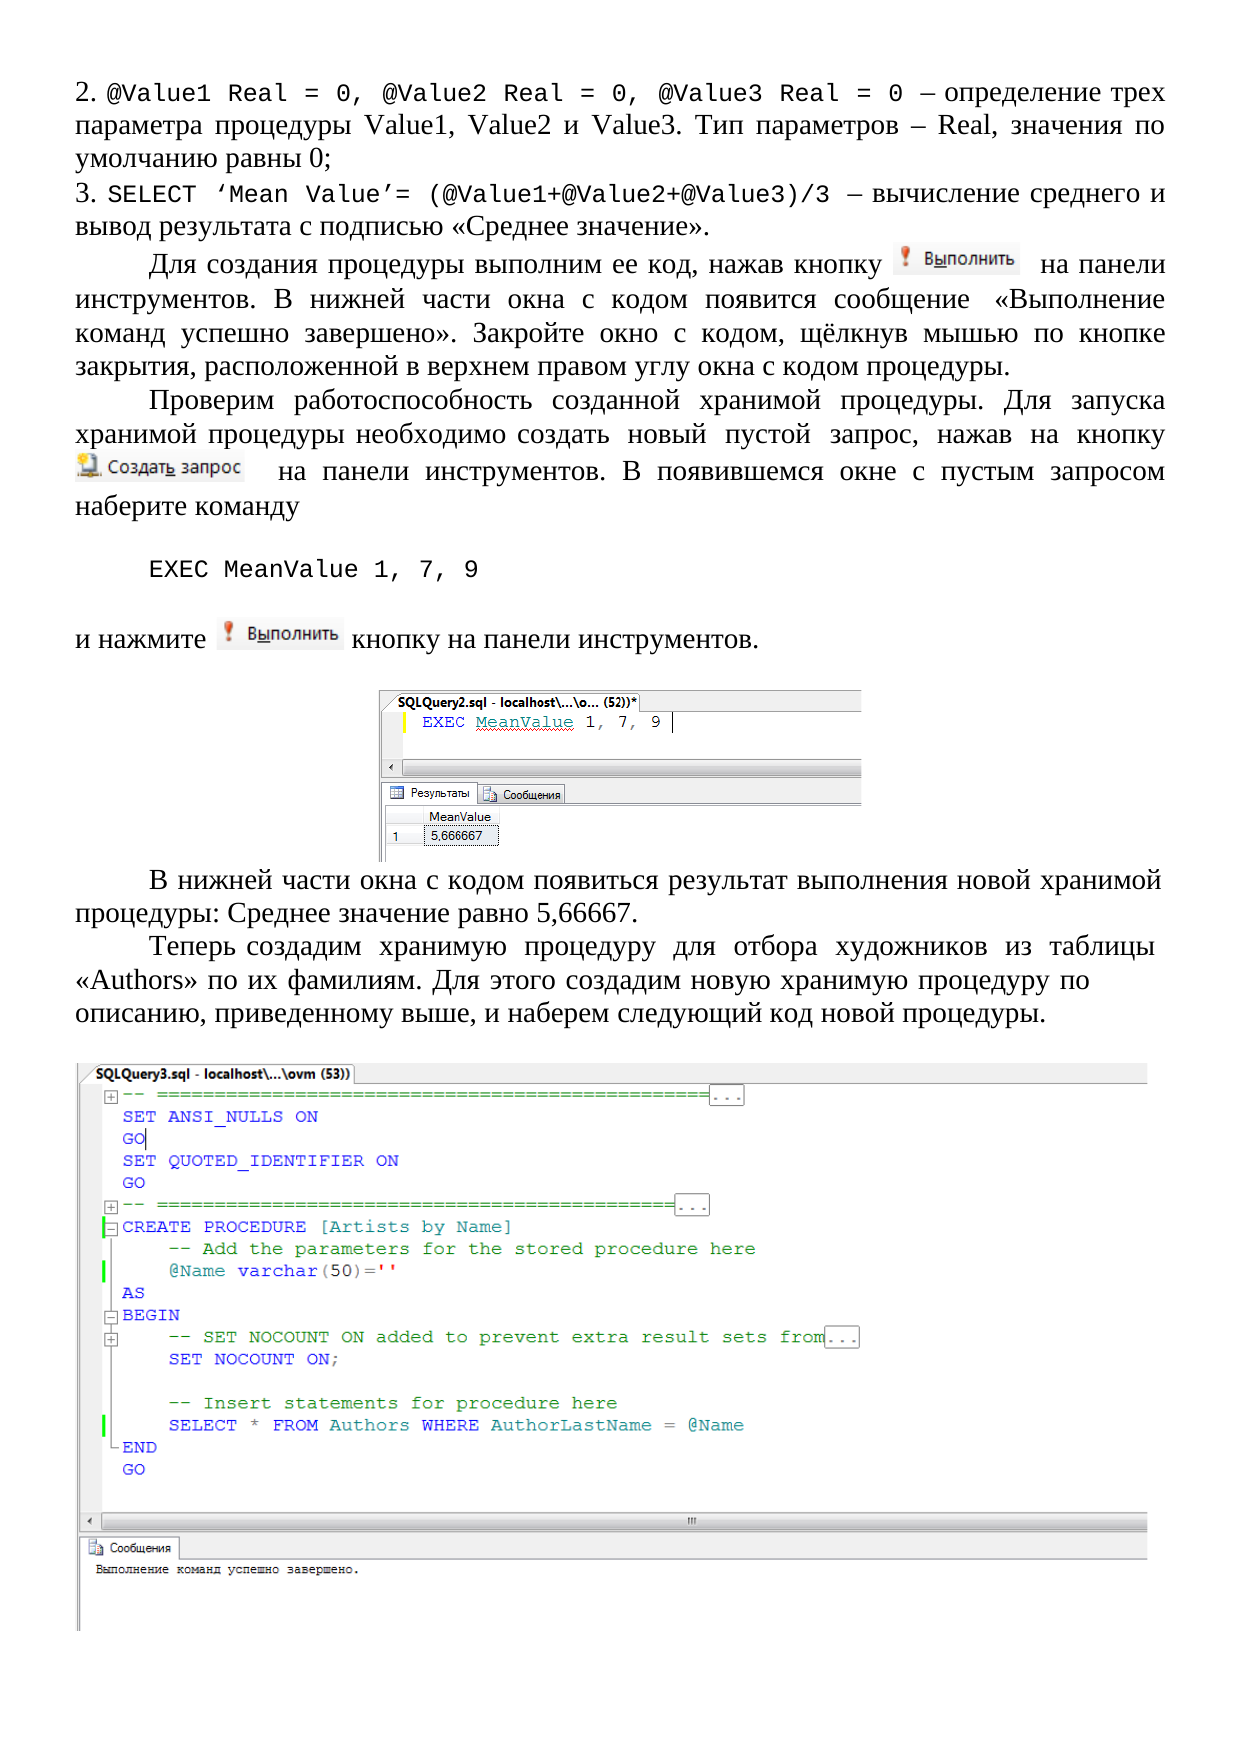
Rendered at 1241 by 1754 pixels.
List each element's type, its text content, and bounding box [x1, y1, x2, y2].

list SELECT ‘Mean Value’= (@Value1+@Value2+@Value3)/3 – вычисление среднего и вывод результата с подписью «Среднее значение». [75, 176, 1166, 242]
picture [378, 690, 862, 862]
text Проверим работоспособность созданной хранимой процедуры. Для запуска хранимой процедуры необходимо создать новый пустой запрос, нажав на кнопку на панели инструментов. В появившемся окне с пустым запросом наберите команду [75, 382, 1166, 522]
picture [893, 242, 1021, 275]
text и нажмите кнопку на панели инструментов. [75, 617, 1180, 656]
text «Authors» по их фамилиям. Для этого создадим новую хранимую процедуру по описанию, приведенному выше, и наберем следующий код новой процедуры. [75, 962, 1180, 1029]
list @Value1 Real = 0, @Value2 Real = 0, @Value3 Real = 0 – определение трех параметра процедуры Value1, Value2 и Value3. Тип параметров – Real, значения по умолчанию равны 0; [75, 74, 1166, 174]
text Теперь создадим хранимую процедуру для отбора художников из таблицы [149, 929, 1180, 962]
picture [216, 617, 345, 650]
picture [75, 449, 245, 482]
text EXEC MeanValue 1, 7, 9 [149, 556, 1180, 585]
text Для создания процедуры выполним ее код, нажав кнопку на панели инструментов. В нижней части окна с кодом появится сообщение «Выполнение команд успешно завершено». Закройте окно с кодом, щёлкнув мышью по кнопке закрытия, расположенной в верхнем правом углу окна с кодом процедуры. [75, 242, 1166, 382]
picture [75, 1063, 1148, 1631]
